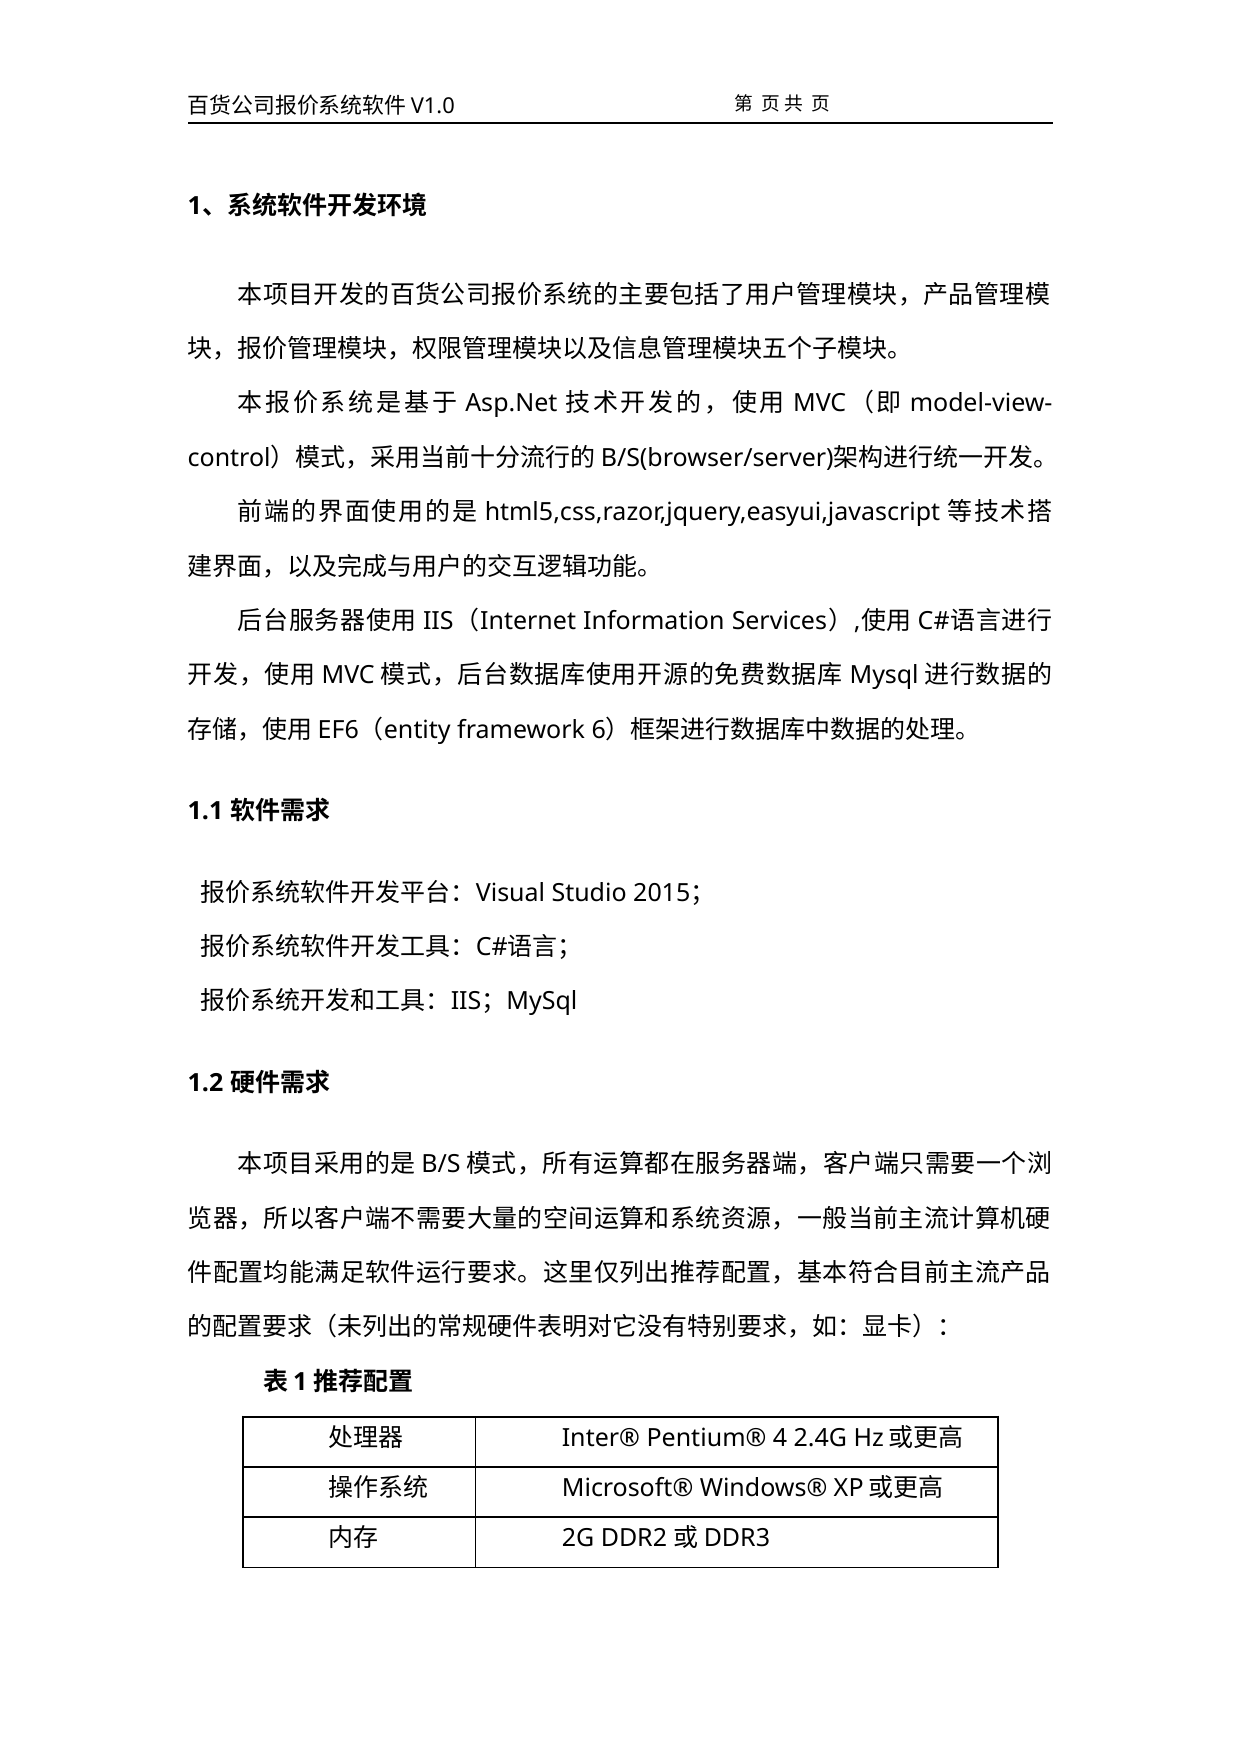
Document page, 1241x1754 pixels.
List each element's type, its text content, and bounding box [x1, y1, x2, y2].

table_header 处理器 [244, 1418, 475, 1466]
text 报价系统开发和工具：IIS；MySql [187, 981, 1053, 1017]
text 后台服务器使用IIS（Internet Information Services）,使用C#语言进行开发，使用MVC模式，后台数据库使用开源的免费数据库Mysql进行数据的存储，使用EF6（entity framework 6）框架进行数据库中数据的处理。 [187, 600, 1053, 745]
text 报价系统软件开发工具：C#语言； [187, 926, 1053, 963]
table_cell Microsoft® Windows® XP或更高 [476, 1468, 997, 1516]
table_cell 内存 [244, 1518, 475, 1567]
text 前端的界面使用的是html5,css,razor,jquery,easyui,javascript等技术搭建界面，以及完成与用户的交互逻辑功能。 [187, 492, 1053, 582]
table_cell 操作系统 [244, 1468, 475, 1516]
text 报价系统软件开发平台：Visual Studio 2015； [187, 872, 1053, 908]
subtitle 1、系统软件开发环境 [187, 185, 1053, 222]
text 表1 推荐配置 [187, 1361, 1053, 1397]
text 本项目采用的是B/S模式，所有运算都在服务器端，客户端只需要一个浏览器，所以客户端不需要大量的空间运算和系统资源，一般当前主流计算机硬件配置均能满足软件运行要求。这里仅列出推荐配置，基本符合目前主流产品的配置要求（未列出的常规硬件表明对它没有特别要求，如：显卡）： [187, 1144, 1053, 1343]
table_header Inter® Pentium® 4 2.4G Hz或更高 [476, 1418, 997, 1466]
text 本项目开发的百货公司报价系统的主要包括了用户管理模块，产品管理模块，报价管理模块，权限管理模块以及信息管理模块五个子模块。 [187, 274, 1053, 365]
text 本报价系统是基于Asp.Net技术开发的，使用MVC（即model-view-control）模式，采用当前十分流行的B/S(browser/server)架构进行统一开发。 [187, 383, 1053, 473]
table_cell 2G DDR2 或DDR3 [476, 1518, 997, 1567]
subtitle 1.2 硬件需求 [187, 1062, 1053, 1098]
subtitle 1.1 软件需求 [187, 791, 1053, 827]
